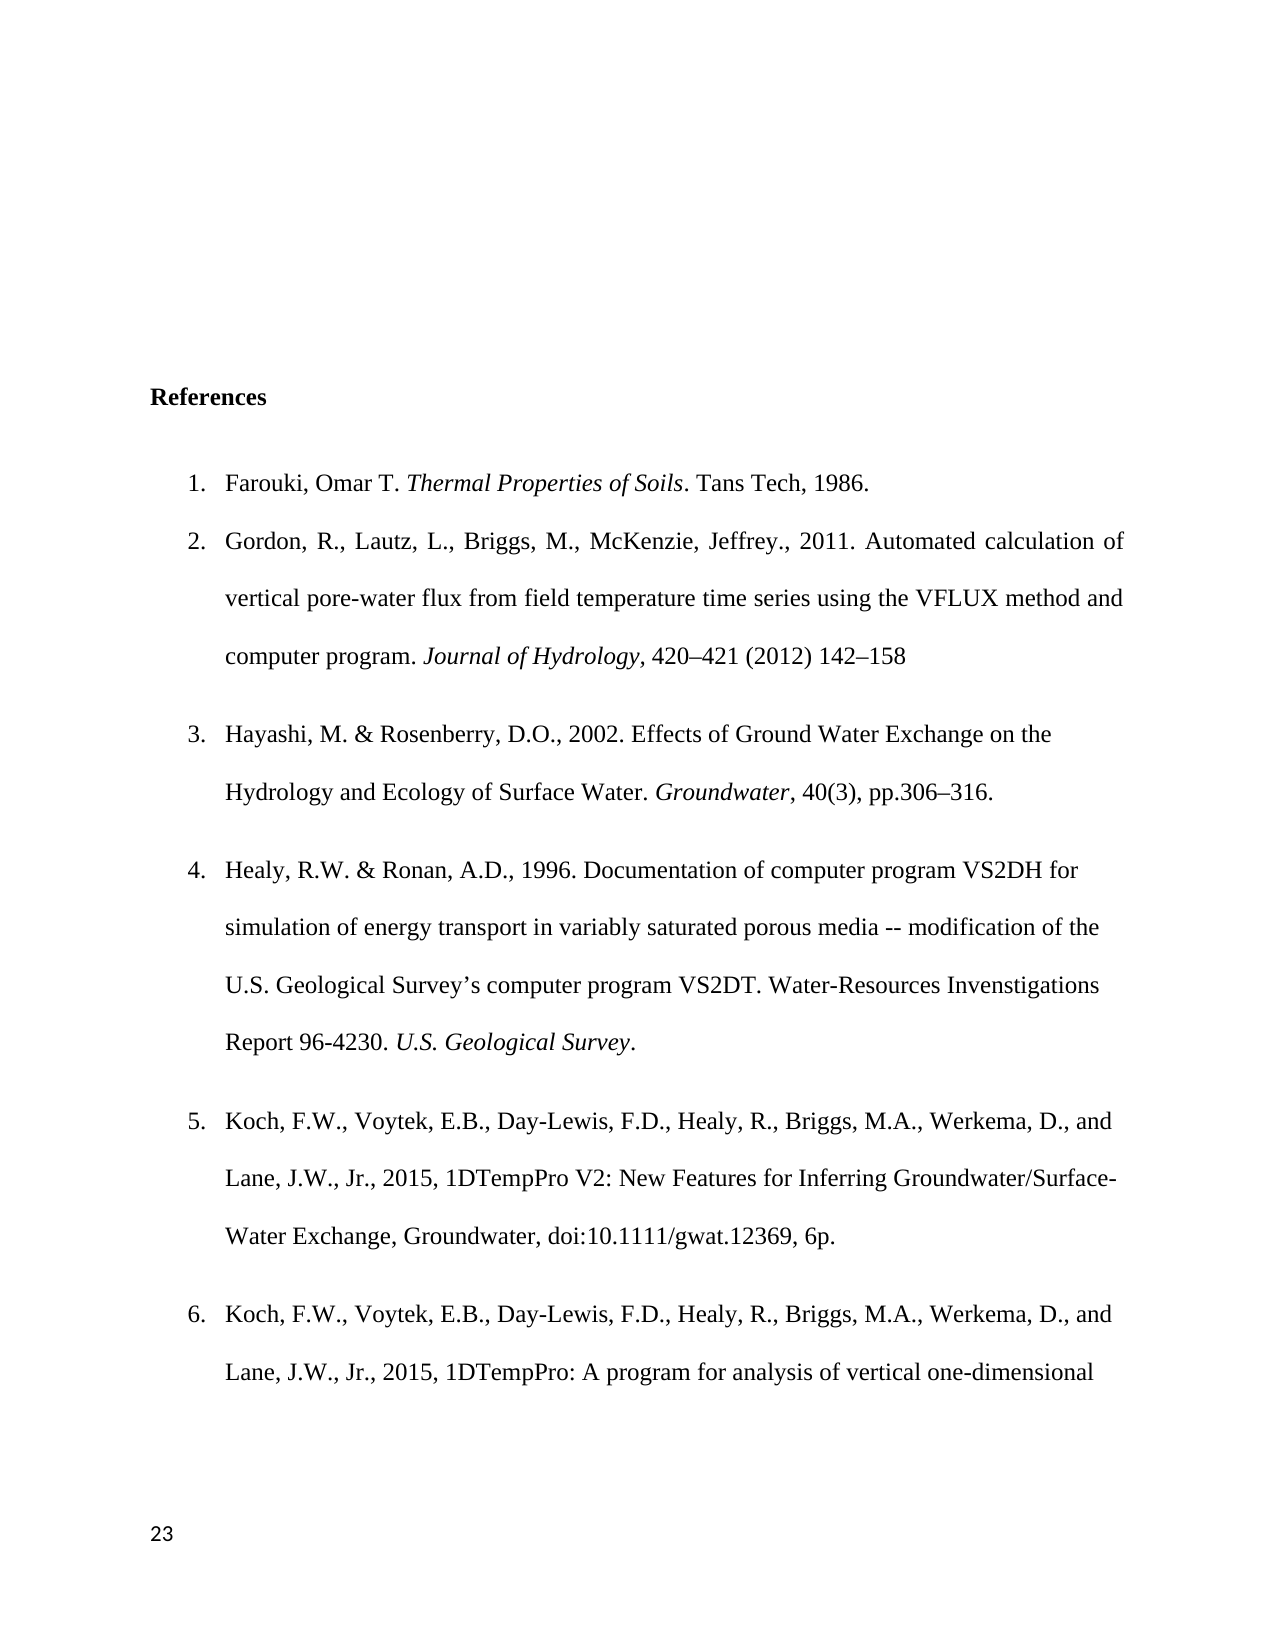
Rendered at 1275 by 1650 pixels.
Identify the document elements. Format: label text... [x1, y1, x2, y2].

text References [150, 382, 1125, 410]
list Farouki, Omar T. Thermal Properties of Soils. Tans Tech, 1986. [187, 468, 1125, 497]
list Gordon, R., Lautz, L., Briggs, M., McKenzie, Jeffrey., 2011. Automated calculation of vertical pore-water flux from field temperature time series using the VFLUX method and computer program. Journal of Hydrology, 420–421 (2012) 142–158 [187, 526, 1125, 669]
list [187, 1299, 1125, 1385]
list Koch, F.W., Voytek, E.B., Day-Lewis, F.D., Healy, R., Briggs, M.A., Werkema, D., and Lane, J.W., Jr., 2015, 1DTempPro V2: New Features for Inferring Groundwater/Surface-Water Exchange, Groundwater, doi:10.1111/gwat.12369, 6p. [187, 1106, 1125, 1249]
list Healy, R.W. & Ronan, A.D., 1996. Documentation of computer program VS2DH for simulation of energy transport in variably saturated porous media -- modification of the U.S. Geological Survey’s computer program VS2DT. Water-Resources Invenstigations Report 96-4230. U.S. Geological Survey. [187, 855, 1125, 1056]
list Hayashi, M. & Rosenberry, D.O., 2002. Effects of Ground Water Exchange on the Hydrology and Ecology of Surface Water. Groundwater, 40(3), pp.306–316. [187, 719, 1125, 805]
